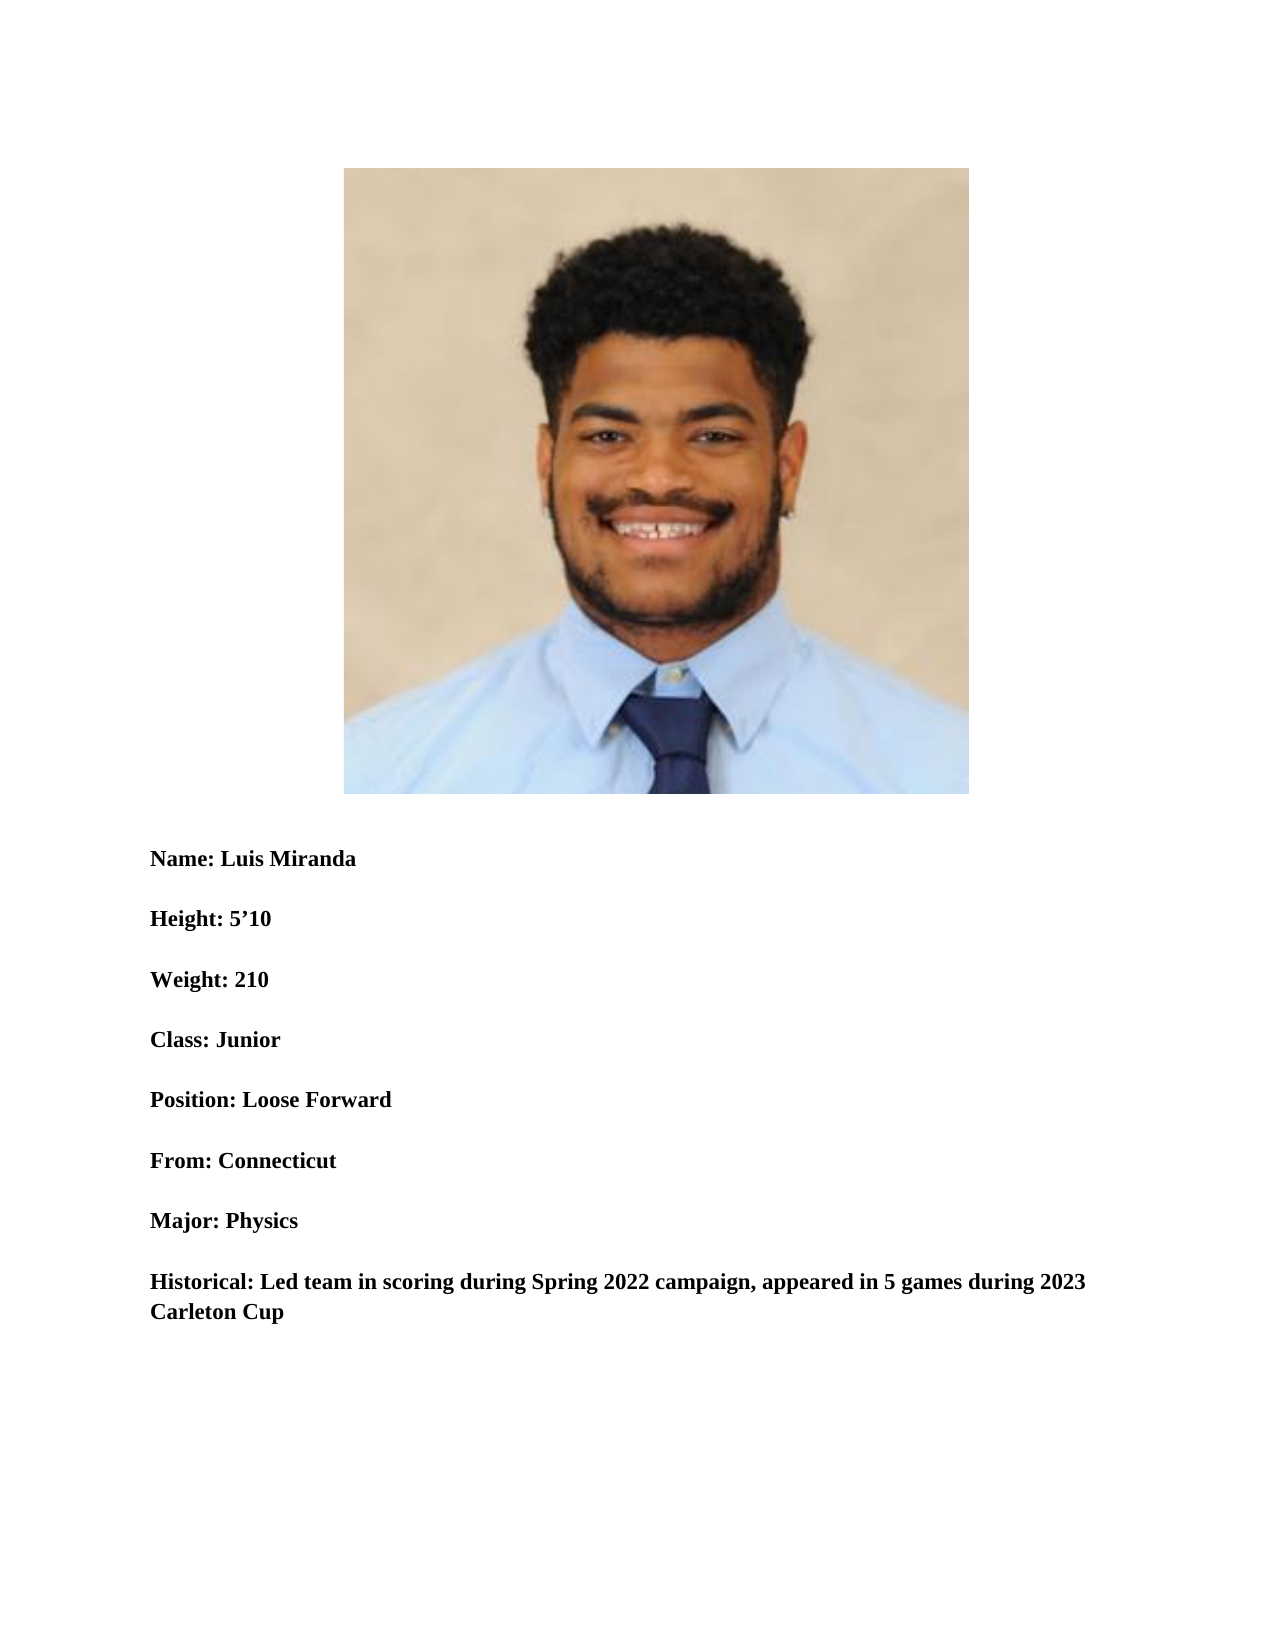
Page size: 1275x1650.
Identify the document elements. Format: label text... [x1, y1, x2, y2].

text Name: Luis Miranda [150, 845, 1125, 871]
text From: Connecticut [150, 1147, 1125, 1173]
text Major: Physics [150, 1207, 1125, 1234]
text Weight: 210 [150, 966, 1125, 992]
text Position: Loose Forward [150, 1086, 1125, 1113]
picture [343, 168, 969, 794]
text Height: 5’10 [150, 905, 1125, 932]
text Historical: Led team in scoring during Spring 2022 campaign, appeared in 5 games during 2023 Carleton Cup [150, 1268, 1125, 1324]
text Class: Junior [150, 1026, 1125, 1052]
